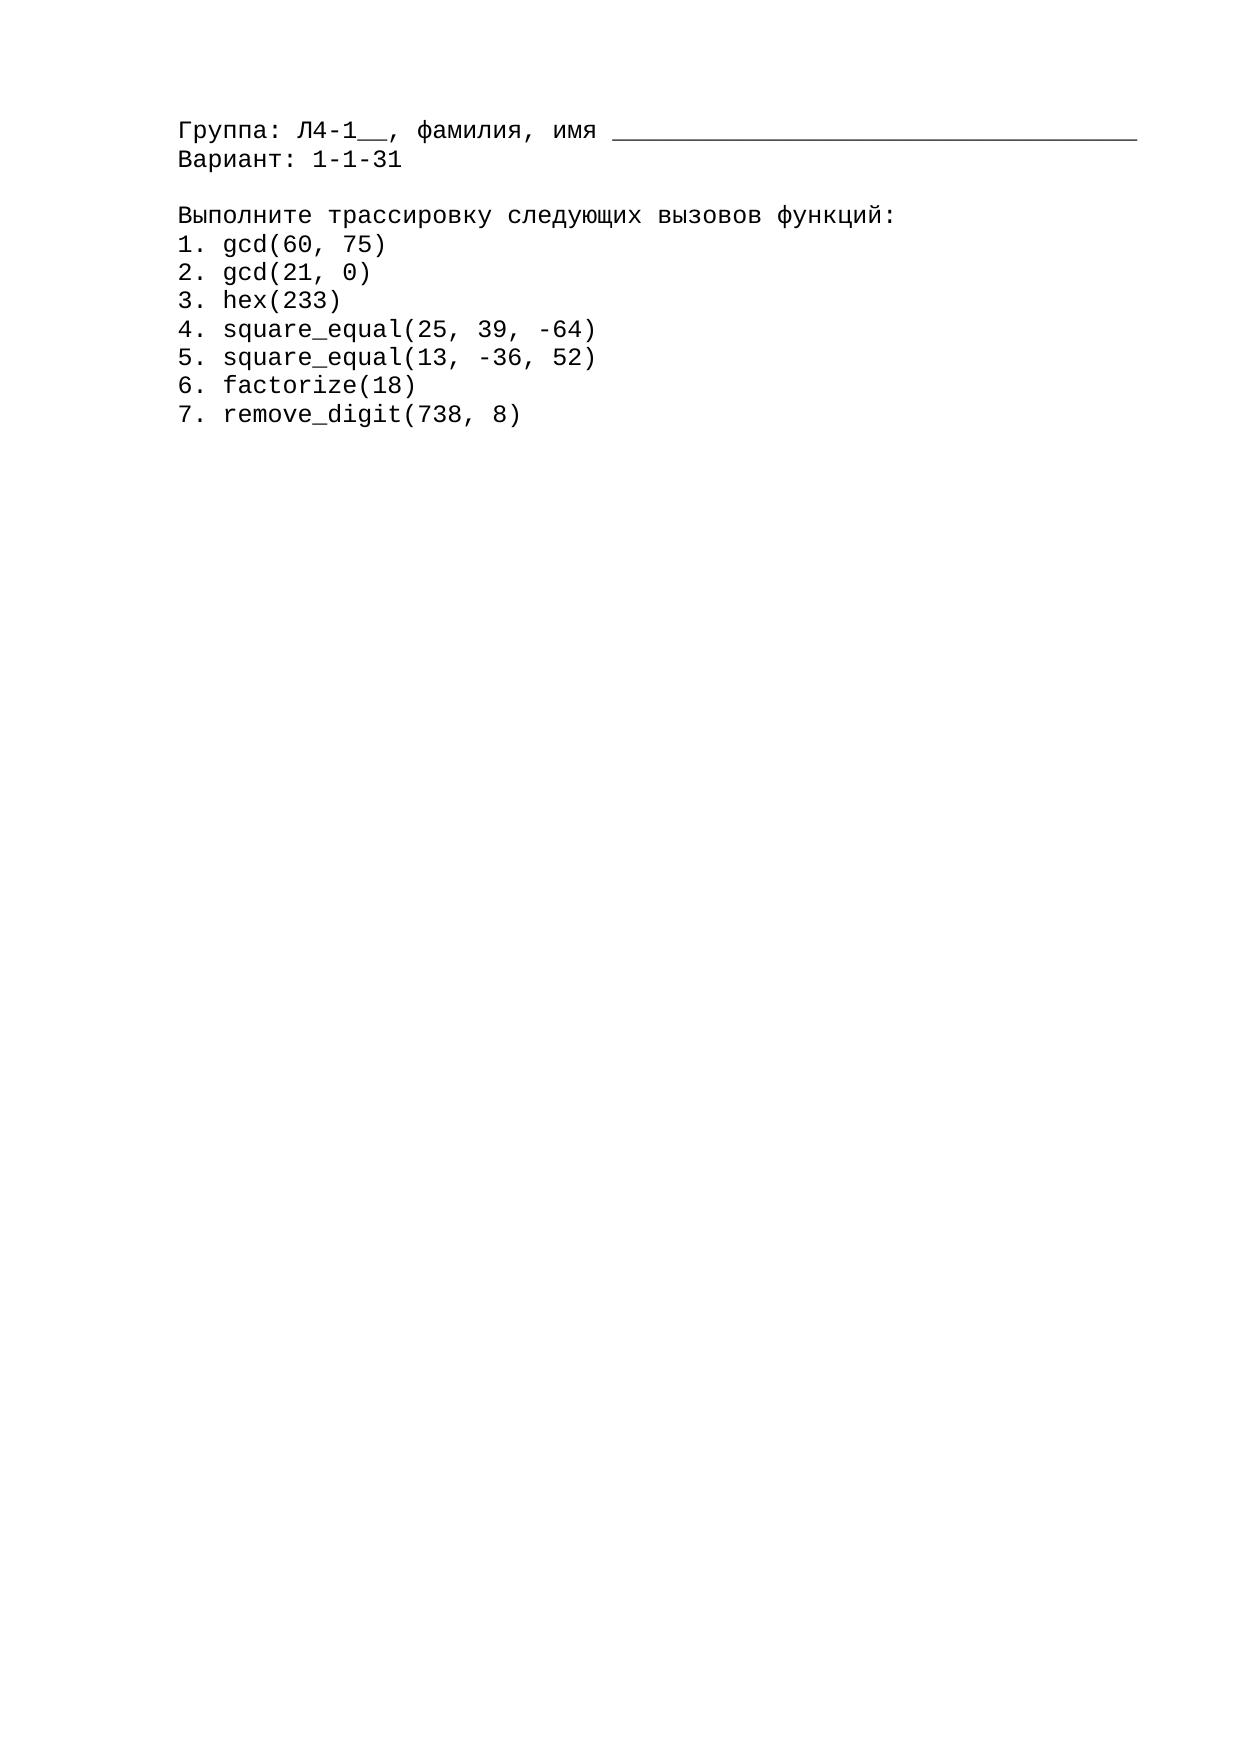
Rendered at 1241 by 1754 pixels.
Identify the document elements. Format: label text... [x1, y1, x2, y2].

text 7. remove_digit(738, 8) [177, 401, 1152, 430]
text 5. square_equal(13, -36, 52) [177, 345, 1152, 373]
text 1. gcd(60, 75) [177, 231, 1152, 260]
text Вариант: 1-1-31 [177, 146, 1152, 175]
text Выполните трассировку следующих вызовов функций: [177, 203, 1152, 231]
text 3. hex(233) [177, 288, 1152, 316]
text 6. factorize(18) [177, 373, 1152, 401]
text Группа: Л4-1__, фамилия, имя ___________________________________ [177, 118, 1152, 146]
text 2. gcd(21, 0) [177, 260, 1152, 288]
text 4. square_equal(25, 39, -64) [177, 316, 1152, 345]
